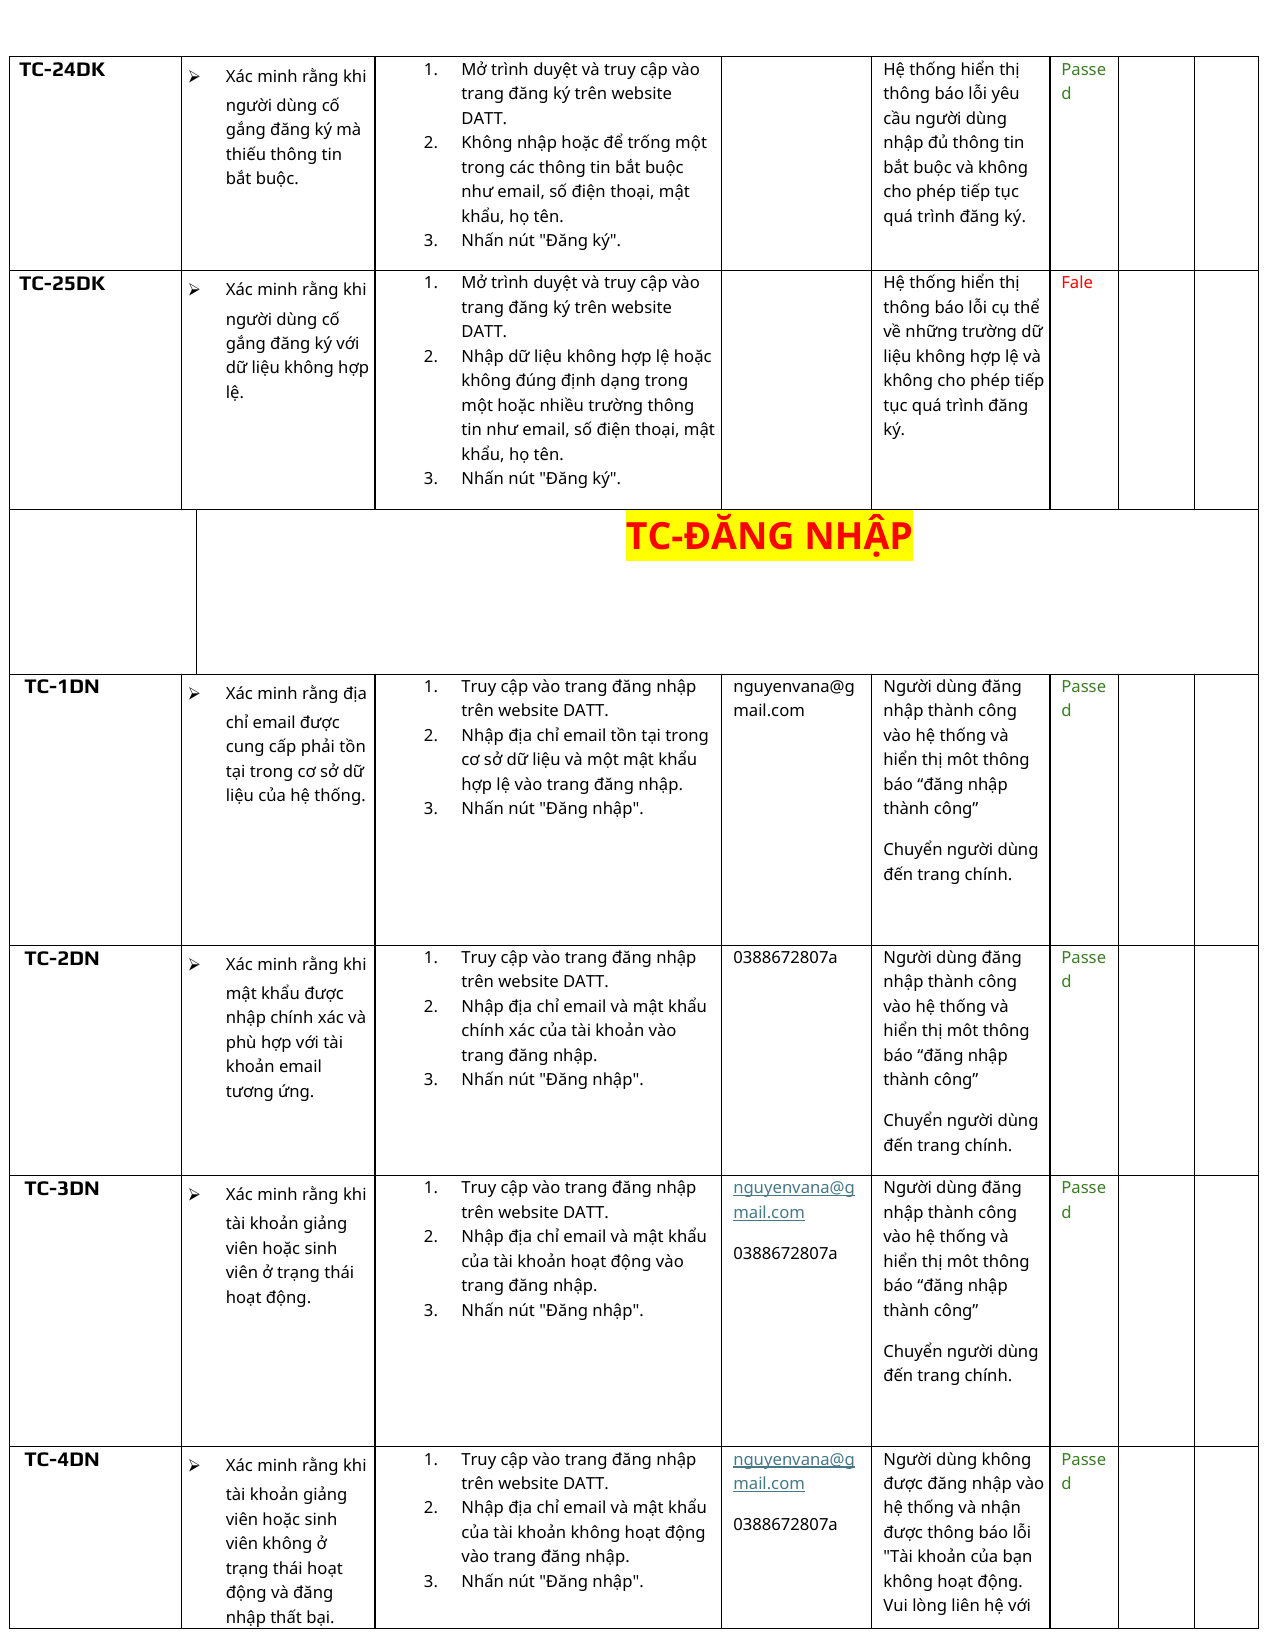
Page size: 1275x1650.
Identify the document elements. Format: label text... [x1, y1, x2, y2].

table_cell [10, 675, 181, 944]
table_cell Xác minh rằng khi mật khẩu được nhập chính xác và phù hợp với tài khoản email tương ứng. [182, 946, 374, 1175]
table_cell [10, 1176, 181, 1446]
table_cell Người dùng đăng nhập thành công vào hệ thống và hiển thị môt thông báo “đăng nhập thành công” Chuyển người dùng đến trang chính. [872, 1176, 1049, 1446]
table_cell [722, 271, 871, 508]
table_cell Người dùng đăng nhập thành công vào hệ thống và hiển thị môt thông báo “đăng nhập thành công” Chuyển người dùng đến trang chính. [872, 946, 1049, 1175]
table_cell Fale [1051, 271, 1118, 508]
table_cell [722, 1447, 871, 1628]
table_cell [1119, 57, 1194, 270]
table_cell [1195, 675, 1258, 944]
table_cell Truy cập vào trang đăng nhập trên website DATT. Nhập địa chỉ email và mật khẩu chính xác của tài khoản vào trang đăng nhập. Nhấn nút "Đăng nhập". [376, 946, 721, 1175]
table_cell Hệ thống hiển thị thông báo lỗi yêu cầu người dùng nhập đủ thông tin bắt buộc và không cho phép tiếp tục quá trình đăng ký. [872, 57, 1049, 270]
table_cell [376, 1447, 721, 1628]
table_cell [1119, 271, 1194, 508]
table_cell Xác minh rằng khi người dùng cố gắng đăng ký với dữ liệu không hợp lệ. [182, 271, 374, 508]
table_cell Mở trình duyệt và truy cập vào trang đăng ký trên website DATT. Nhập dữ liệu không hợp lệ hoặc không đúng định dạng trong một hoặc nhiều trường thông tin như email, số điện thoại, mật khẩu, họ tên. Nhấn nút "Đăng ký". [376, 271, 721, 508]
table_cell Xác minh rằng khi tài khoản giảng viên hoặc sinh viên ở trạng thái hoạt động. [182, 1176, 374, 1446]
table_cell Truy cập vào trang đăng nhập trên website DATT. Nhập địa chỉ email tồn tại trong cơ sở dữ liệu và một mật khẩu hợp lệ vào trang đăng nhập. Nhấn nút "Đăng nhập". [376, 675, 721, 944]
table_cell Mở trình duyệt và truy cập vào trang đăng ký trên website DATT. Không nhập hoặc để trống một trong các thông tin bắt buộc như email, số điện thoại, mật khẩu, họ tên. Nhấn nút "Đăng ký". [376, 57, 721, 270]
table_cell Xác minh rằng khi người dùng cố gắng đăng ký mà thiếu thông tin bắt buộc. [182, 57, 374, 270]
table_cell Passed [1051, 946, 1118, 1175]
table_cell [1119, 675, 1194, 944]
table_cell [1195, 57, 1258, 270]
table_cell TC-ĐĂNG NHẬP [197, 510, 1258, 673]
table_cell [10, 510, 196, 673]
table_cell [10, 57, 181, 270]
table_cell [722, 57, 871, 270]
table_cell [1195, 271, 1258, 508]
table_cell [1195, 946, 1258, 1175]
table_cell Passed [1051, 1447, 1118, 1628]
table_cell Hệ thống hiển thị thông báo lỗi cụ thể về những trường dữ liệu không hợp lệ và không cho phép tiếp tục quá trình đăng ký. [872, 271, 1049, 508]
table_cell [1119, 1176, 1194, 1446]
table_cell [10, 271, 181, 508]
table_cell nguyenvana@gmail.com [722, 675, 871, 944]
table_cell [872, 1447, 1049, 1628]
table_cell [1119, 1447, 1194, 1628]
table_cell Truy cập vào trang đăng nhập trên website DATT. Nhập địa chỉ email và mật khẩu của tài khoản hoạt động vào trang đăng nhập. Nhấn nút "Đăng nhập". [376, 1176, 721, 1446]
table_cell [1119, 946, 1194, 1175]
table_cell Xác minh rằng địa chỉ email được cung cấp phải tồn tại trong cơ sở dữ liệu của hệ thống. [182, 675, 374, 944]
table_cell nguyenvana@gmail.com 0388672807a [722, 1176, 871, 1446]
table_cell [1195, 1447, 1258, 1628]
table_cell [1195, 1176, 1258, 1446]
table_cell Người dùng đăng nhập thành công vào hệ thống và hiển thị môt thông báo “đăng nhập thành công” Chuyển người dùng đến trang chính. [872, 675, 1049, 944]
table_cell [182, 1447, 374, 1628]
table_cell Passed [1051, 1176, 1118, 1446]
table_cell [10, 1447, 181, 1628]
table_cell Passed [1051, 675, 1118, 944]
table_cell [10, 946, 181, 1175]
table_cell 0388672807a [722, 946, 871, 1175]
table_cell Passed [1051, 57, 1118, 270]
